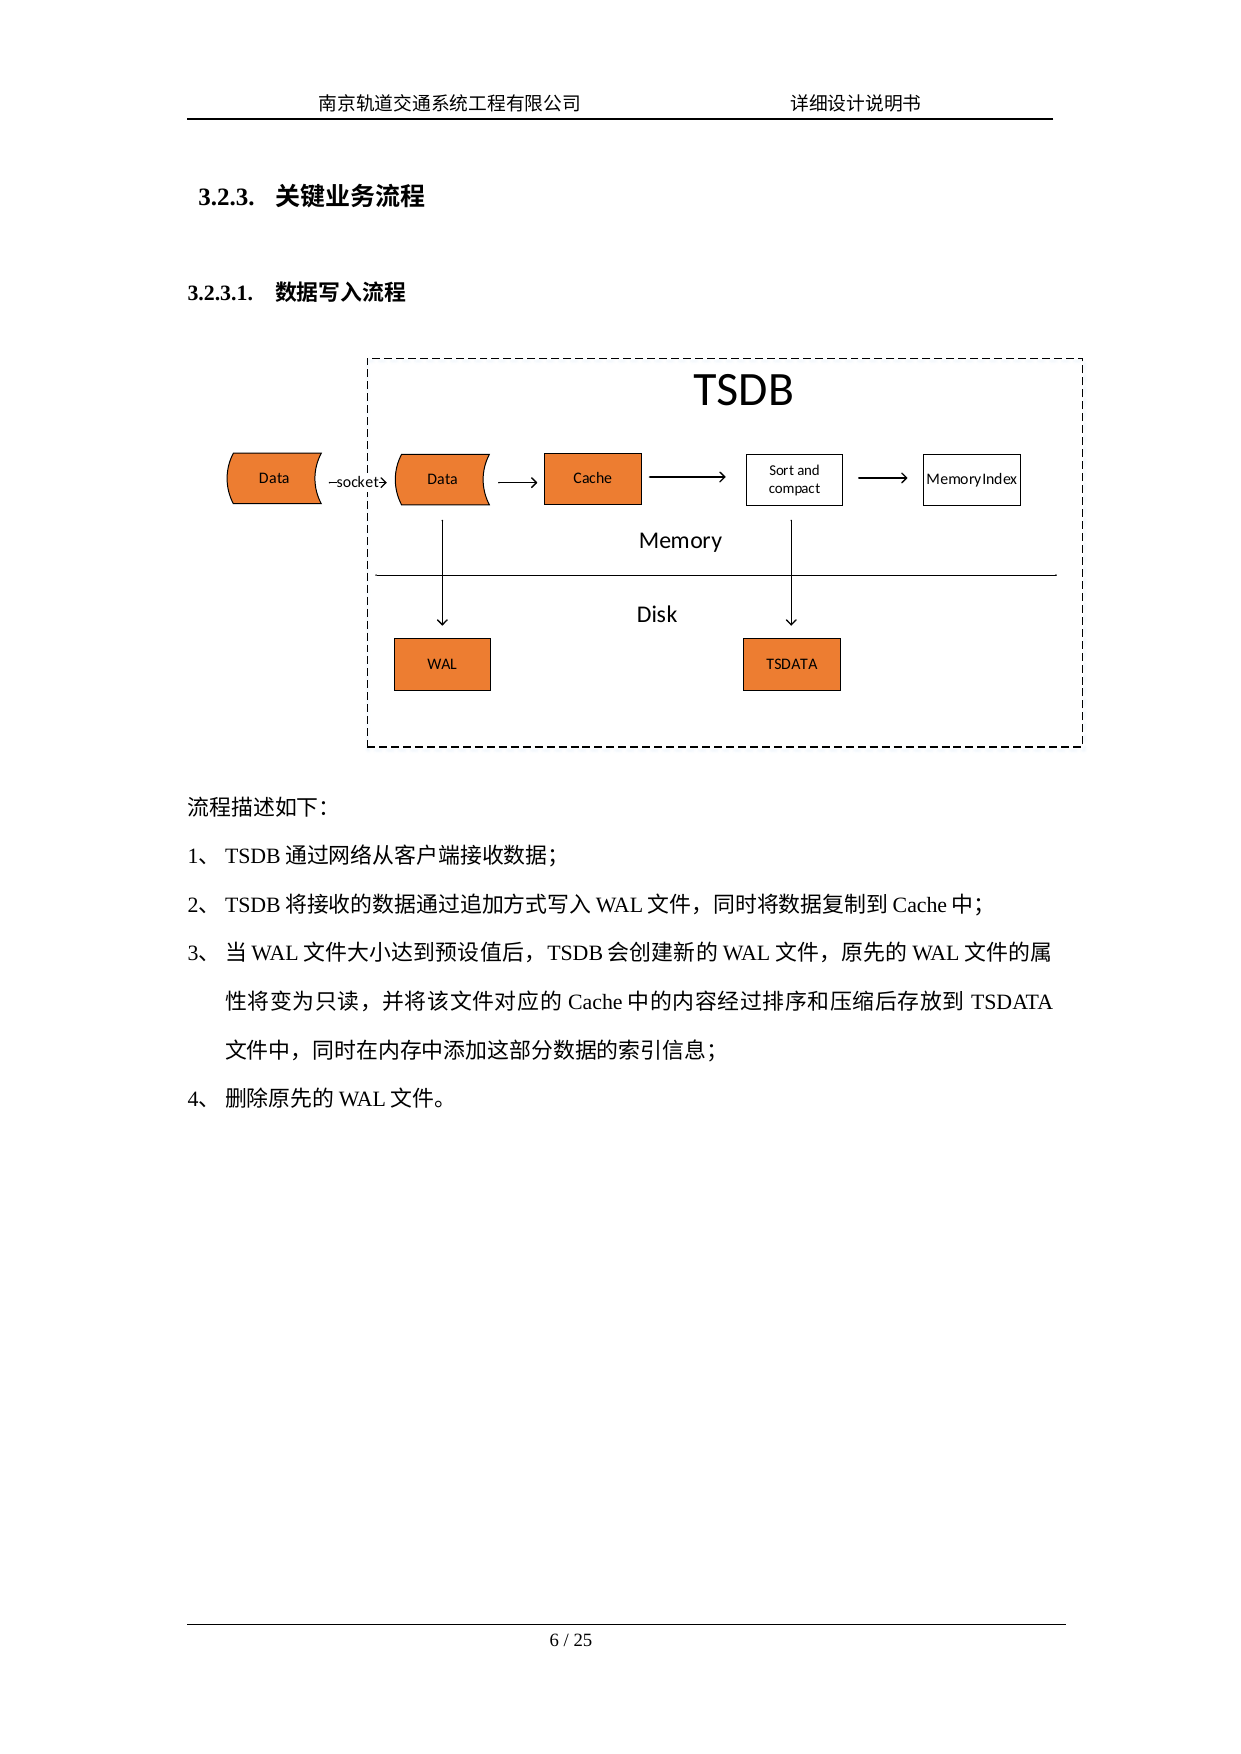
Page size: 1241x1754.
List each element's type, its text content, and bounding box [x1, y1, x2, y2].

list TSDB将接收的数据通过追加方式写入WAL文件，同时将数据复制到Cache中； [187, 886, 1053, 919]
list TSDB通过网络从客户端接收数据； [187, 838, 1053, 871]
subtitle 数据写入流程 [187, 274, 1053, 307]
list 删除原先的WAL文件。 [187, 1081, 1053, 1113]
subtitle 关键业务流程 [187, 162, 1053, 227]
list 当WAL文件大小达到预设值后，TSDB会创建新的WAL文件，原先的WAL文件的属性将变为只读，并将该文件对应的Cache中的内容经过排序和压缩后存放到TSDATA文件中，同时在内存中添加这部分数据的索引信息； [187, 935, 1053, 1065]
text 流程描述如下： [187, 790, 1053, 822]
